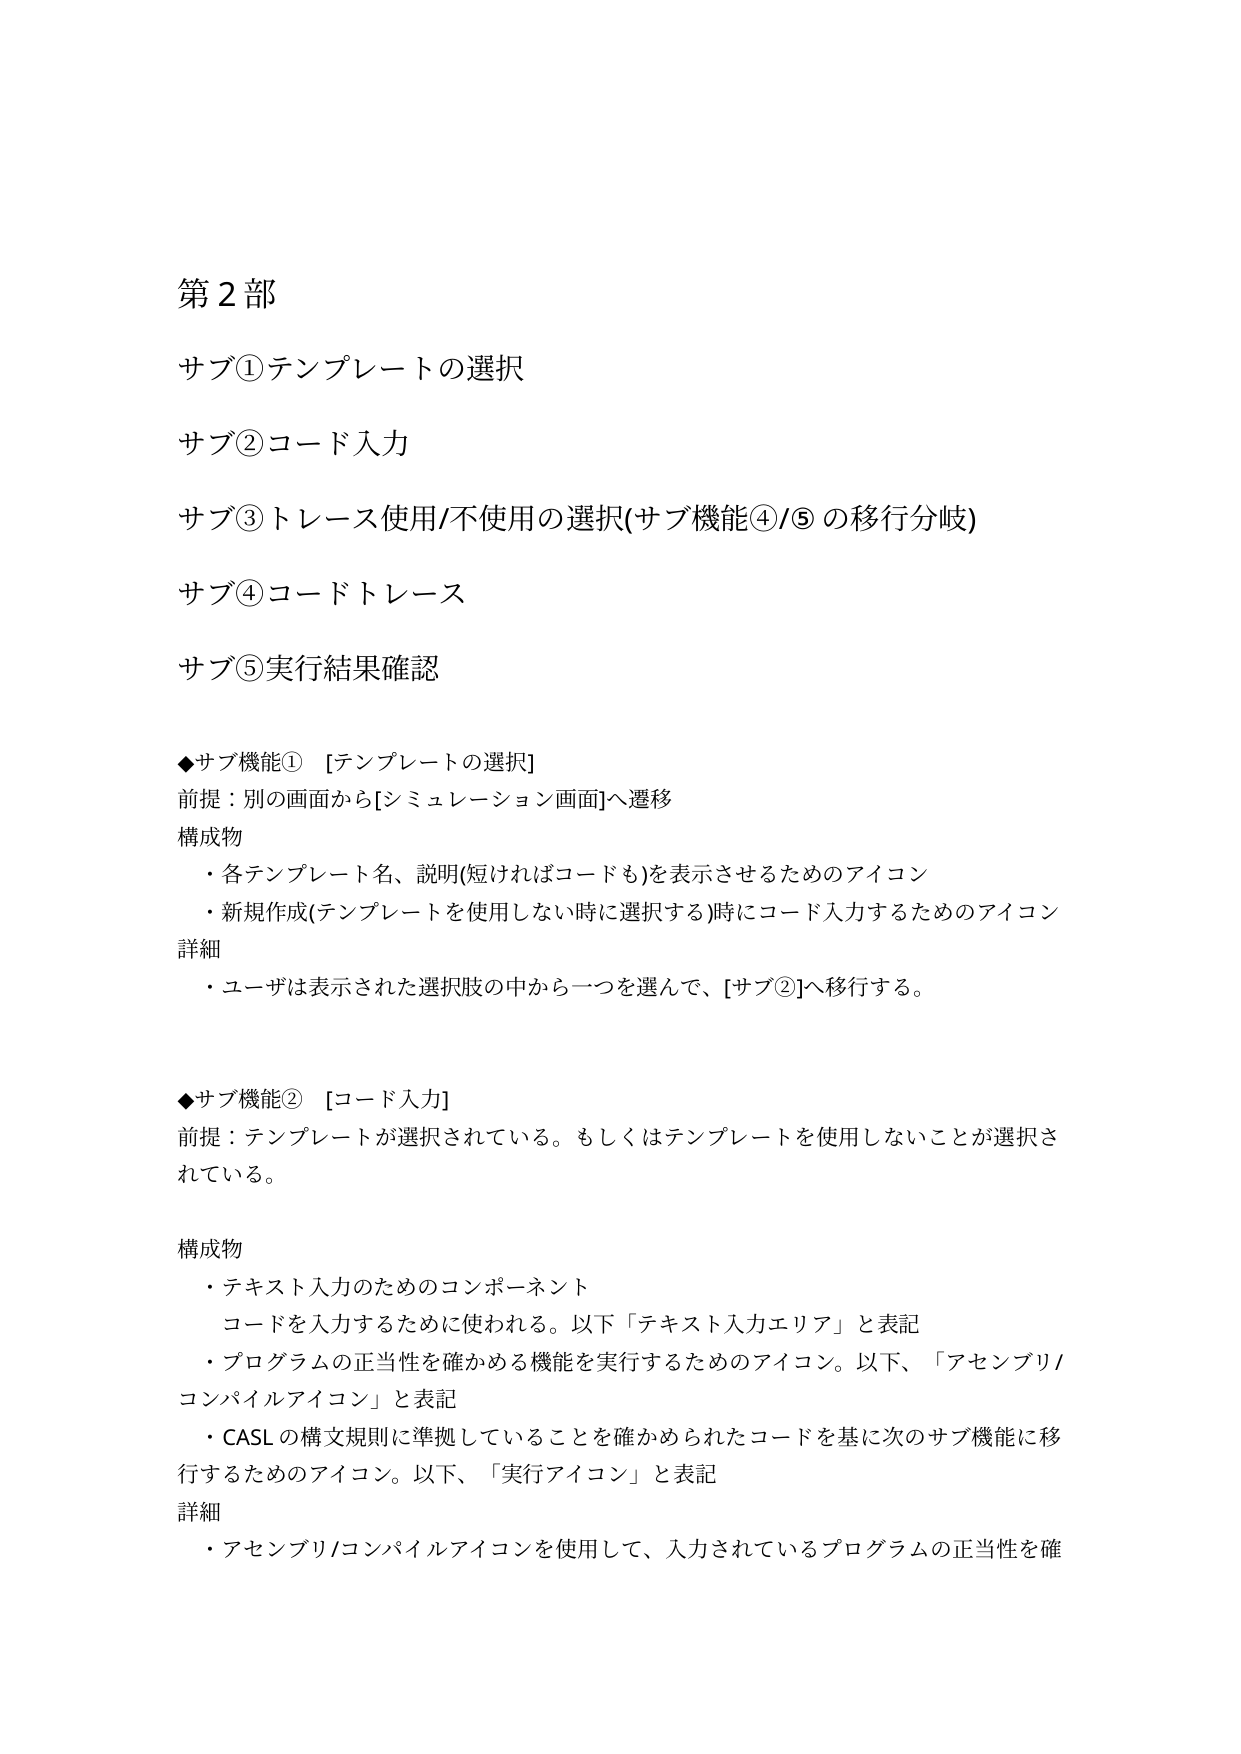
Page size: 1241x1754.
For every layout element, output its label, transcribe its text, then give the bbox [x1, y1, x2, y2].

text ・CASLの構文規則に準拠していることを確かめられたコードを基に次のサブ機能に移行するためのアイコン。以下、「実行アイコン」と表記 [177, 1417, 1063, 1492]
text サブ③トレース使用/不使用の選択(サブ機能④/⑤の移行分岐) [177, 479, 1063, 554]
text ・プログラムの正当性を確かめる機能を実行するためのアイコン。以下、「アセンブリ/コンパイルアイコン」と表記 [177, 1342, 1063, 1417]
text 前提：テンプレートが選択されている。もしくはテンプレートを使用しないことが選択されている。 [177, 1117, 1063, 1192]
text コードを入力するために使われる。以下「テキスト入力エリア」と表記 [177, 1304, 1063, 1342]
text 構成物 [177, 1229, 1063, 1267]
text 詳細 [177, 1492, 1063, 1529]
text 構成物 [177, 817, 1063, 854]
text サブ④コードトレース [177, 554, 1063, 629]
text ・テキスト入力のためのコンポーネント [177, 1267, 1063, 1304]
text 第2部 [177, 254, 1063, 329]
text サブ①テンプレートの選択 [177, 329, 1063, 404]
text 詳細 [177, 929, 1063, 967]
text ・新規作成(テンプレートを使用しない時に選択する)時にコード入力するためのアイコン [177, 892, 1063, 929]
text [177, 1529, 1063, 1567]
text サブ⑤実行結果確認 [177, 629, 1063, 704]
text ◆サブ機能② [コード入力] [177, 1079, 1063, 1117]
text ・各テンプレート名、説明(短ければコードも)を表示させるためのアイコン [177, 854, 1063, 892]
text ・ユーザは表示された選択肢の中から一つを選んで、[サブ②]へ移行する。 [177, 967, 1063, 1004]
text サブ②コード入力 [177, 404, 1063, 479]
text ◆サブ機能① [テンプレートの選択] [177, 742, 1063, 779]
text 前提：別の画面から[シミュレーション画面]へ遷移 [177, 779, 1063, 817]
